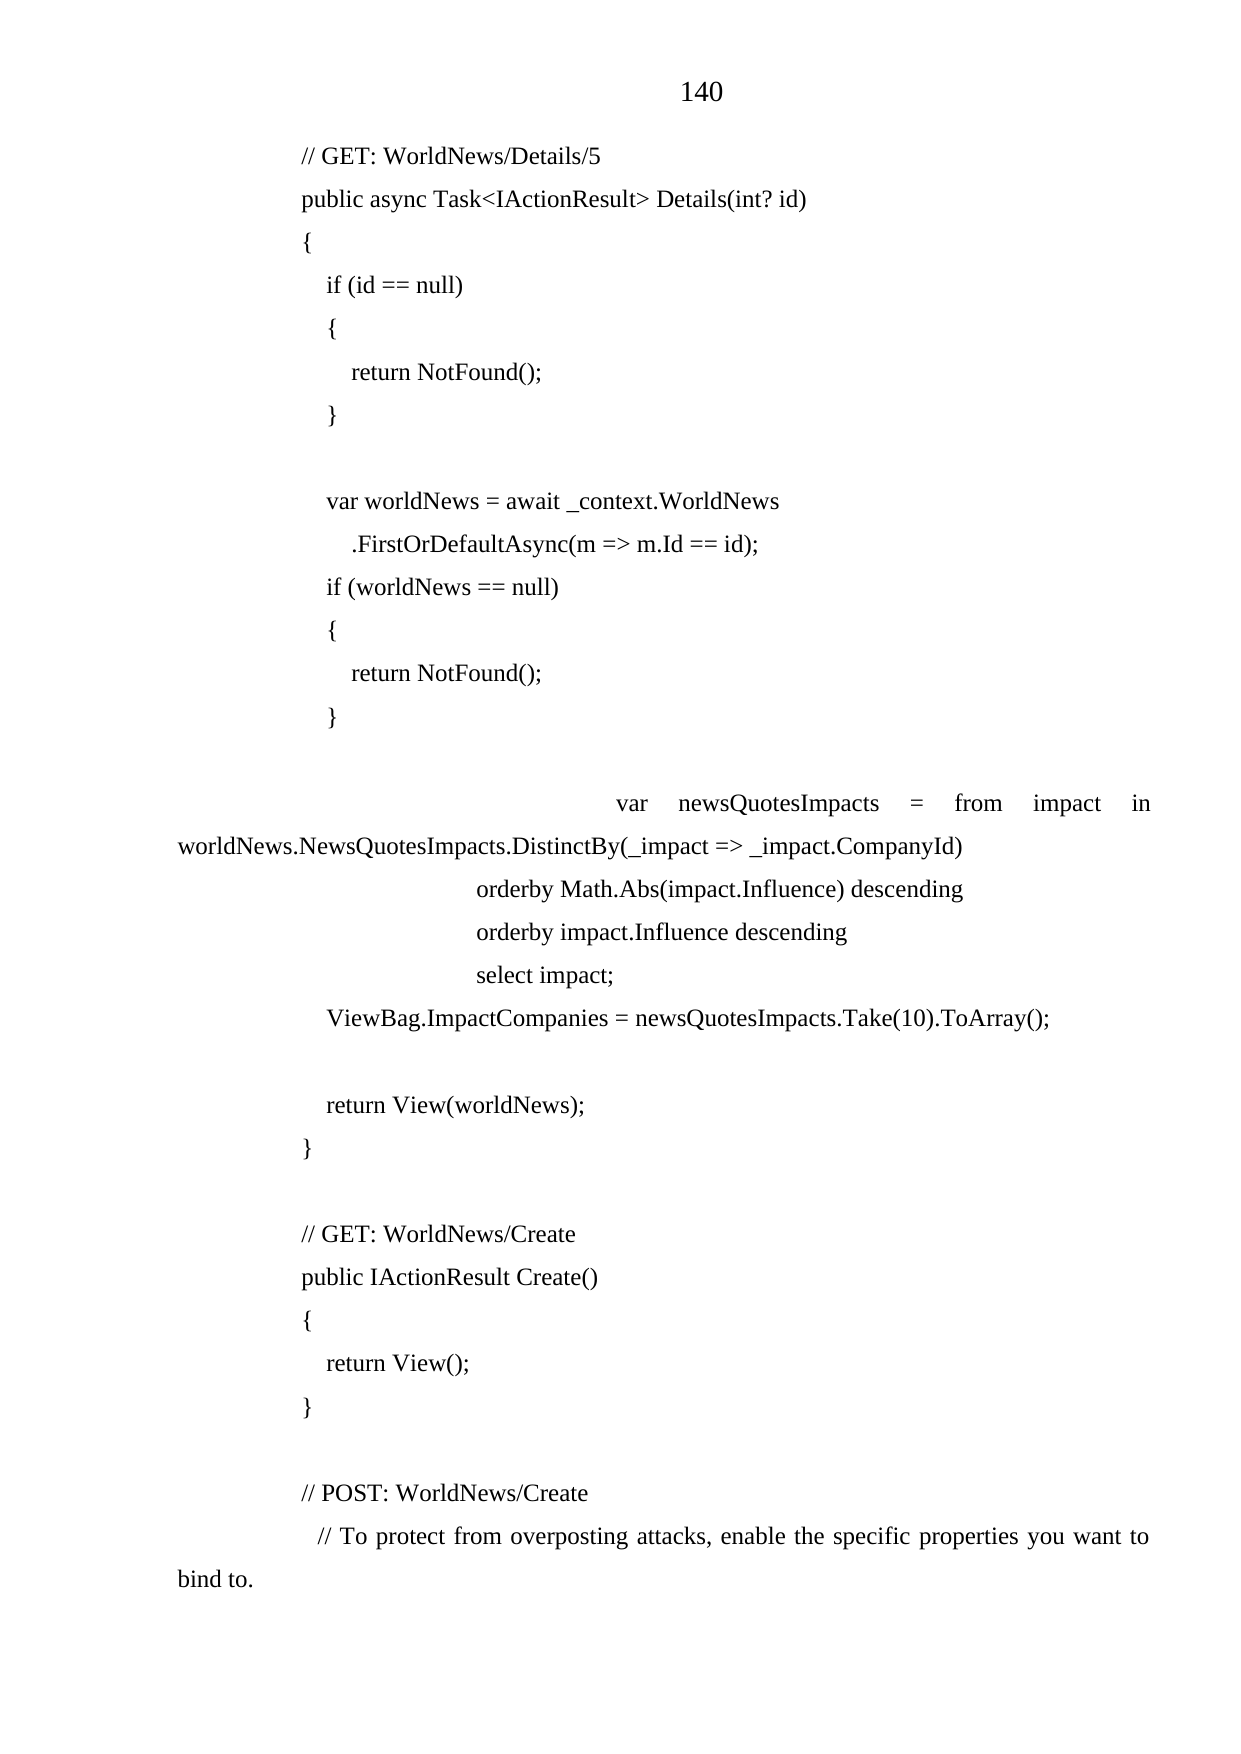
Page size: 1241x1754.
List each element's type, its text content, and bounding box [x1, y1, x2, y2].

text return View(worldNews); [177, 1090, 1152, 1118]
text var newsQuotesImpacts = from impact in worldNews.NewsQuotesImpacts.DistinctBy(_impact => _impact.CompanyId) [177, 788, 1152, 860]
text orderby impact.Influence descending [177, 917, 1152, 946]
text { [177, 227, 1152, 256]
text public IActionResult Create() [177, 1262, 1152, 1291]
text .FirstOrDefaultAsync(m => m.Id == id); [177, 529, 1152, 558]
text select impact; [177, 960, 1152, 989]
text return NotFound(); [177, 357, 1152, 385]
text ViewBag.ImpactCompanies = newsQuotesImpacts.Take(10).ToArray(); [177, 1003, 1152, 1032]
text } [177, 1133, 1152, 1162]
text } [177, 1392, 1152, 1420]
text var worldNews = await _context.WorldNews [177, 486, 1152, 515]
text // POST: WorldNews/Create [177, 1478, 1152, 1507]
text } [177, 400, 1152, 428]
text if (id == null) [177, 270, 1152, 299]
text public async Task<IActionResult> Details(int? id) [177, 184, 1152, 213]
text { [177, 615, 1152, 644]
text // To protect from overposting attacks, enable the specific properties you want to bind to. [177, 1521, 1152, 1593]
text return View(); [177, 1348, 1152, 1377]
text { [177, 1305, 1152, 1334]
text } [177, 702, 1152, 730]
text // GET: WorldNews/Create [177, 1219, 1152, 1248]
text // GET: WorldNews/Details/5 [177, 141, 1152, 170]
text return NotFound(); [177, 658, 1152, 687]
text orderby Math.Abs(impact.Influence) descending [177, 874, 1152, 903]
text if (worldNews == null) [177, 572, 1152, 601]
text { [177, 313, 1152, 342]
